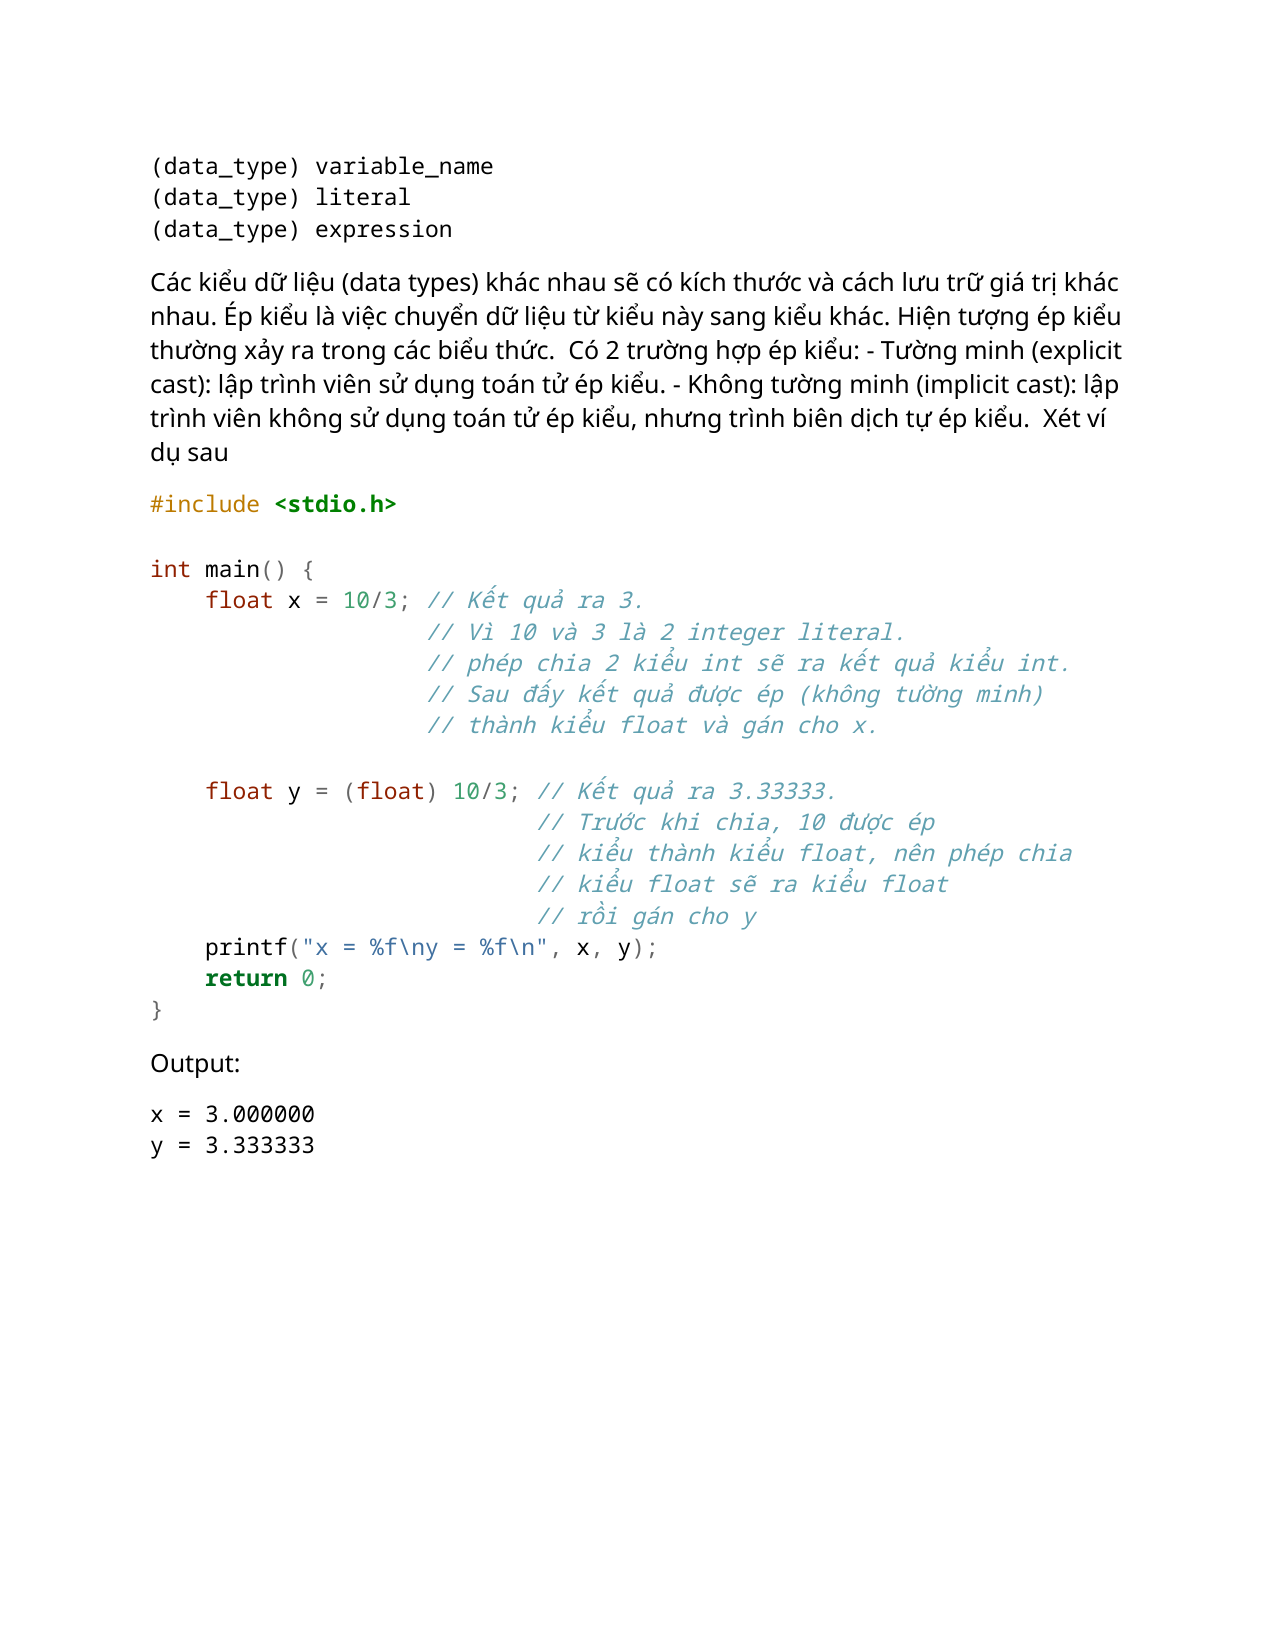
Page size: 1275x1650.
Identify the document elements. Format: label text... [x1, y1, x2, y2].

text Output: [150, 1045, 1125, 1079]
text Các kiểu dữ liệu (data types) khác nhau sẽ có kích thước và cách lưu trữ giá trị khác nhau. Ép kiểu là việc chuyển dữ liệu từ kiểu này sang kiểu khác. Hiện tượng ép kiểu thường xảy ra trong các biểu thức. Có 2 trường hợp ép kiểu: - Tường minh (explicit cast): lập trình viên sử dụng toán tử ép kiểu. - Không tường minh (implicit cast): lập trình viên không sử dụng toán tử ép kiểu, nhưng trình biên dịch tự ép kiểu. Xét ví dụ sau [150, 264, 1125, 469]
text (data_type) variable_name (data_type) literal (data_type) expression [150, 150, 1125, 244]
text x = 3.000000 y = 3.333333 [150, 1098, 1125, 1161]
text #include <stdio.h> int main() { float x = 10/3; // Kết quả ra 3. // Vì 10 và 3 là 2 integer literal. // phép chia 2 kiểu int sẽ ra kết quả kiểu int. // Sau đấy kết quả được ép (không tường minh) // thành kiểu float và gán cho x. float y = (float) 10/3; // Kết quả ra 3.33333. // Trước khi chia, 10 được ép // kiểu thành kiểu float, nên phép chia // kiểu float sẽ ra kiểu float // rồi gán cho y printf("x = %f\ny = %f\n", x, y); return 0; } [150, 488, 1125, 1024]
